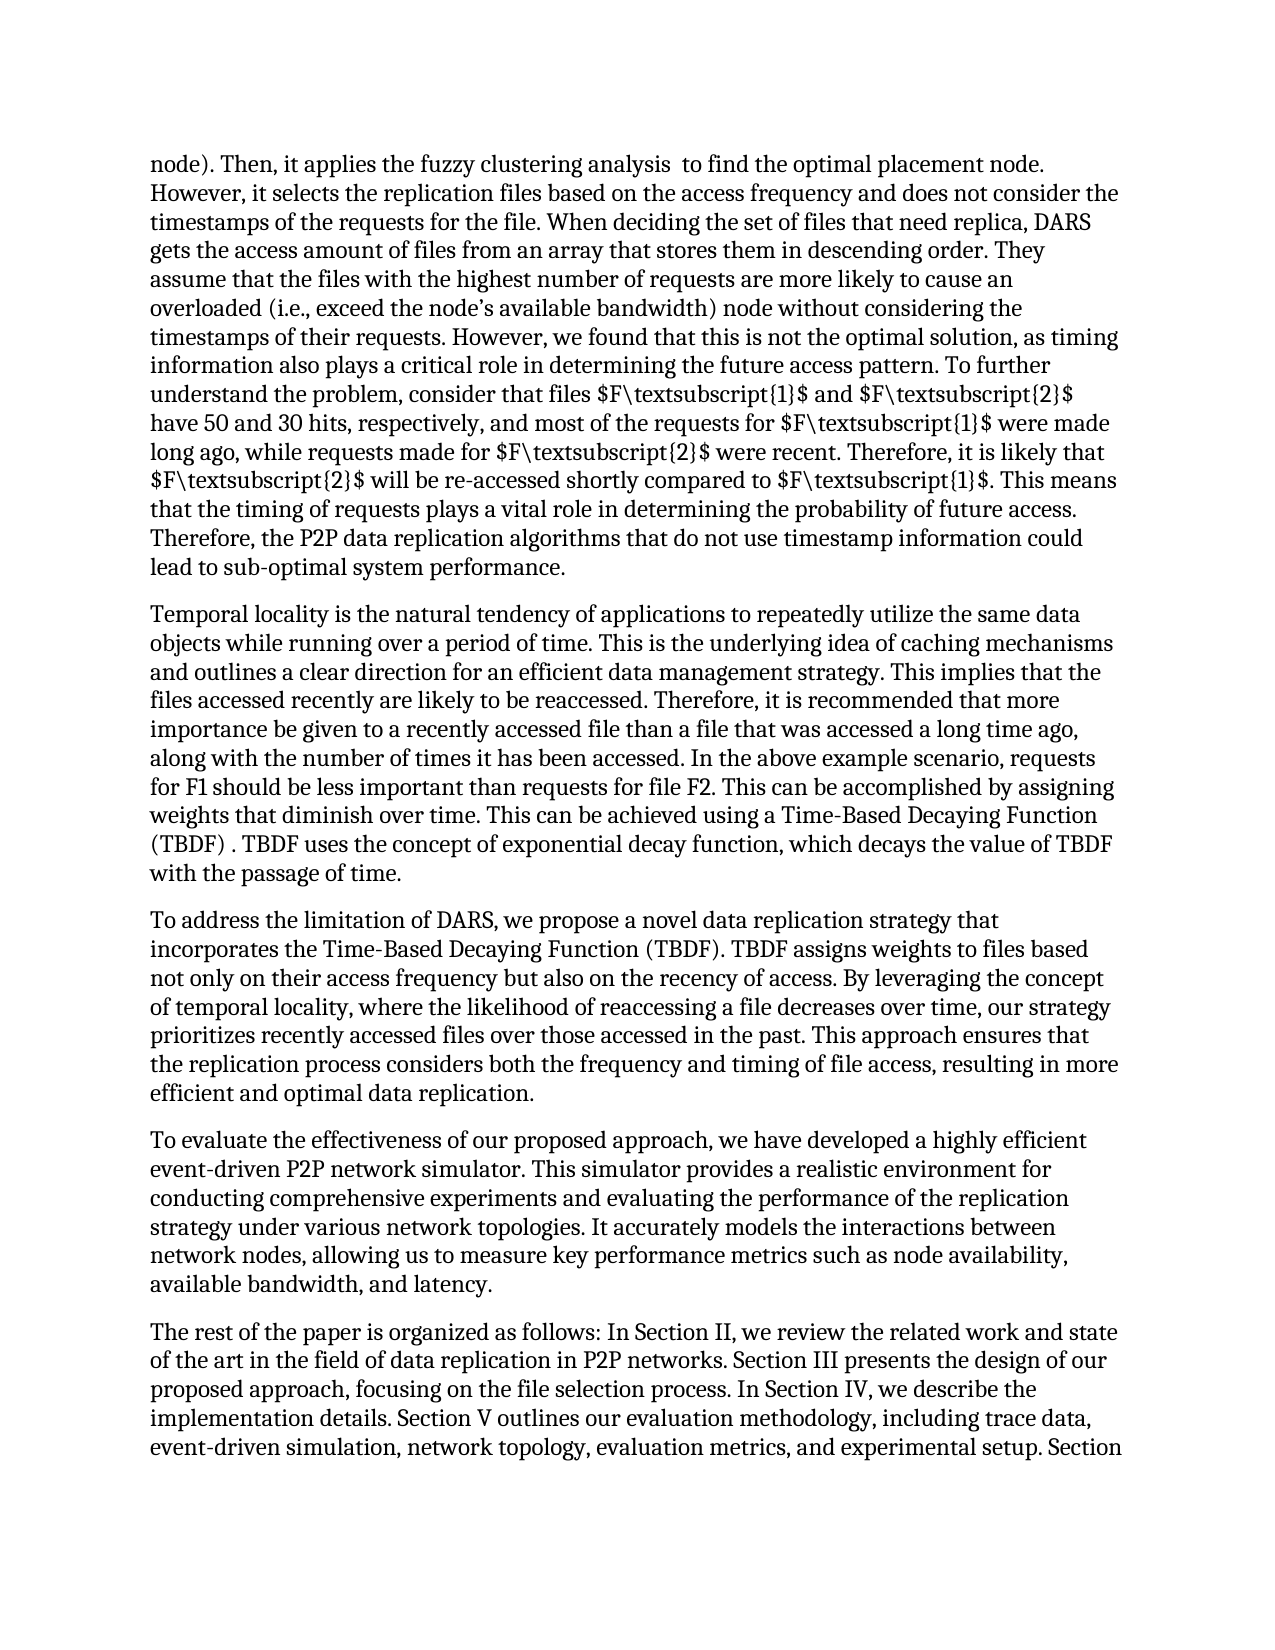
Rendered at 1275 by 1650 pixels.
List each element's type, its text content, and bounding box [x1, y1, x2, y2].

text Temporal locality is the natural tendency of applications to repeatedly utilize the same data objects while running over a period of time. This is the underlying idea of caching mechanisms and outlines a clear direction for an efficient data management strategy. This implies that the files accessed recently are likely to be reaccessed. Therefore, it is recommended that more importance be given to a recently accessed file than a file that was accessed a long time ago, along with the number of times it has been accessed. In the above example scenario, requests for F1 should be less important than requests for file F2. This can be accomplished by assigning weights that diminish over time. This can be achieved using a Time-Based Decaying Function (TBDF) . TBDF uses the concept of exponential decay function, which decays the value of TBDF with the passage of time. [150, 600, 1125, 887]
text To address the limitation of DARS, we propose a novel data replication strategy that incorporates the Time-Based Decaying Function (TBDF). TBDF assigns weights to files based not only on their access frequency but also on the recency of access. By leveraging the concept of temporal locality, where the likelihood of reaccessing a file decreases over time, our strategy prioritizes recently accessed files over those accessed in the past. This approach ensures that the replication process considers both the frequency and timing of file access, resulting in more efficient and optimal data replication. [150, 906, 1125, 1107]
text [150, 1317, 1125, 1461]
text To evaluate the effectiveness of our proposed approach, we have developed a highly efficient event-driven P2P network simulator. This simulator provides a realistic environment for conducting comprehensive experiments and evaluating the performance of the replication strategy under various network topologies. It accurately models the interactions between network nodes, allowing us to measure key performance metrics such as node availability, available bandwidth, and latency. [150, 1126, 1125, 1299]
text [150, 150, 1125, 581]
